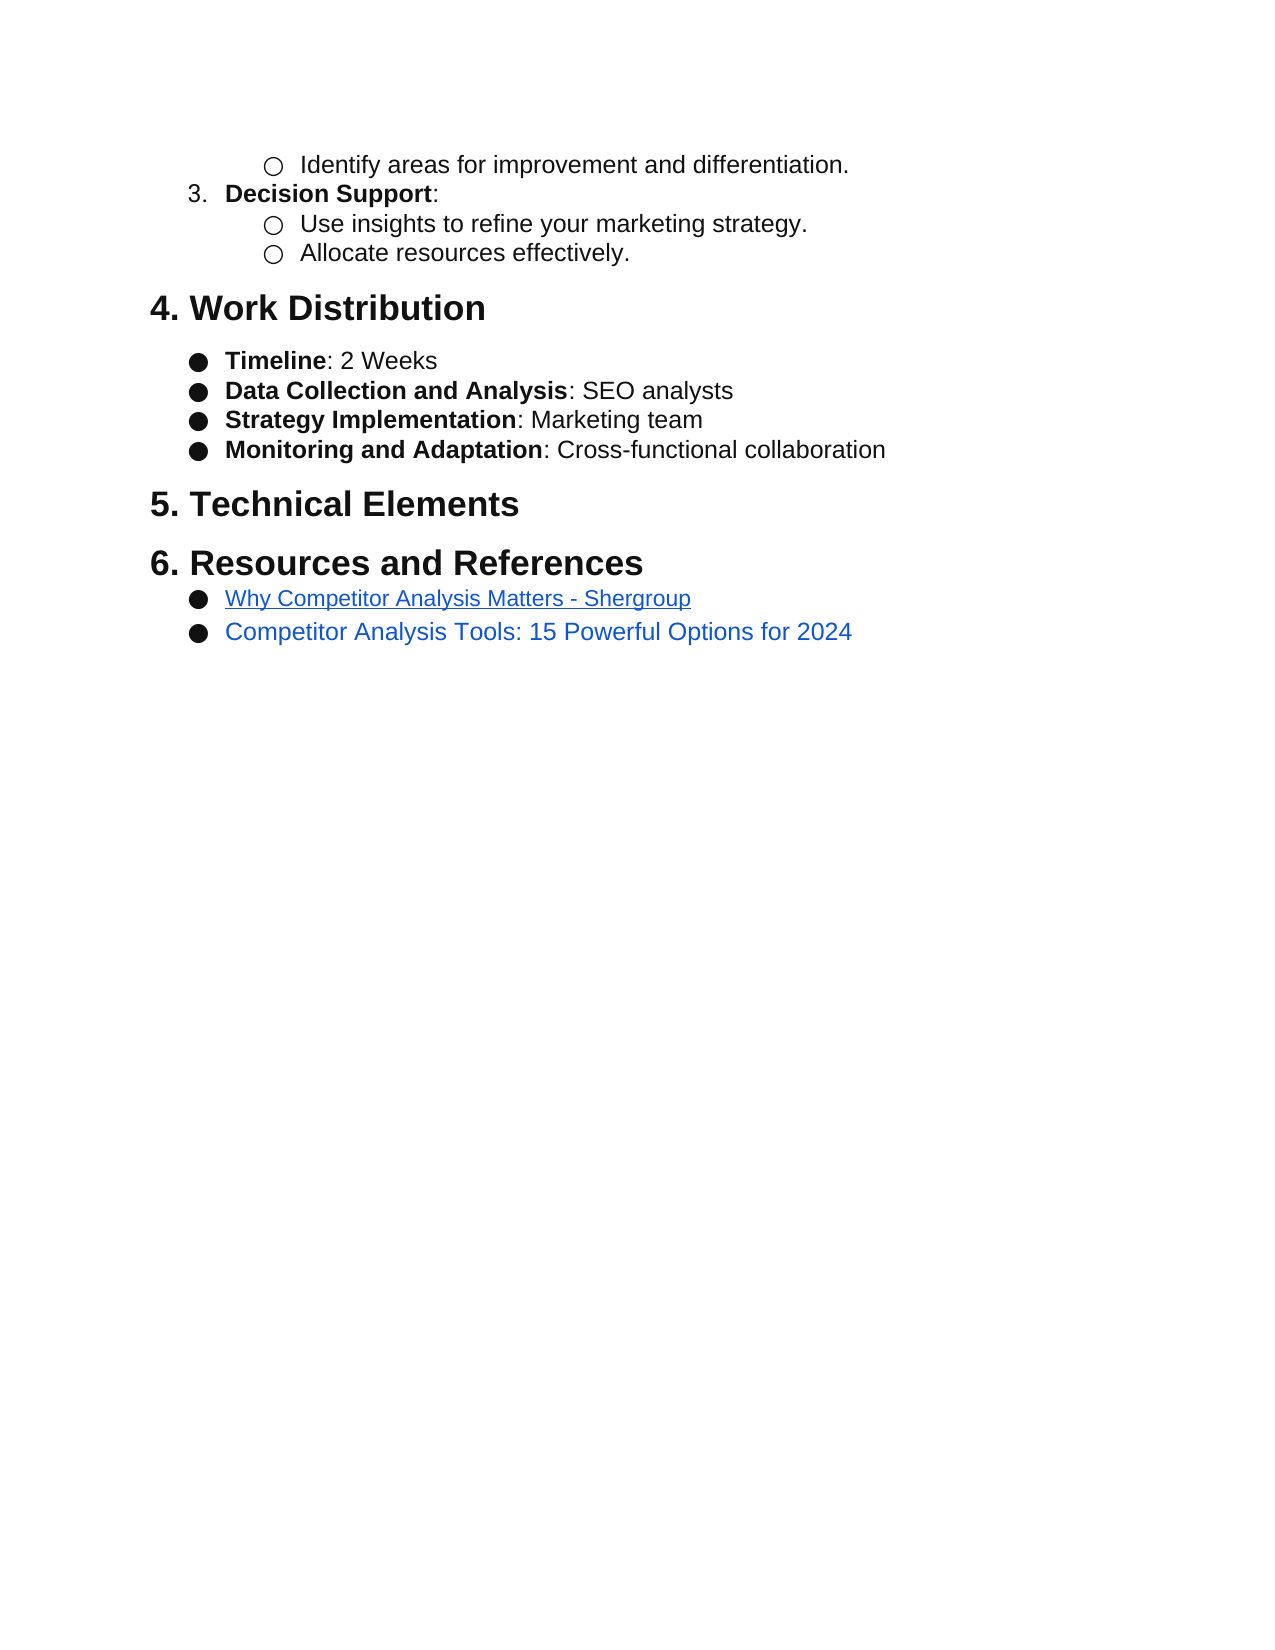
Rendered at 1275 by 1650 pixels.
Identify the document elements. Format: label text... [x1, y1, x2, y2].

subtitle 5. Technical Elements [150, 483, 1125, 523]
list Decision Support: [187, 179, 1125, 209]
list Why Competitor Analysis Matters - Shergroup [187, 583, 1125, 612]
list Data Collection and Analysis: SEO analysts [187, 376, 1125, 405]
list Use insights to refine your marketing strategy. [262, 209, 1125, 238]
subtitle 4. Work Distribution [150, 287, 1125, 327]
list Monitoring and Adaptation: Cross-functional collaboration [187, 434, 1125, 464]
list Competitor Analysis Tools: 15 Powerful Options for 2024 [187, 617, 1125, 646]
list Identify areas for improvement and differentiation. [262, 150, 1125, 179]
list Allocate resources effectively. [262, 238, 1125, 268]
list Strategy Implementation: Marketing team [187, 405, 1125, 434]
subtitle 6. Resources and References [150, 542, 1125, 583]
list Timeline: 2 Weeks [187, 346, 1125, 376]
